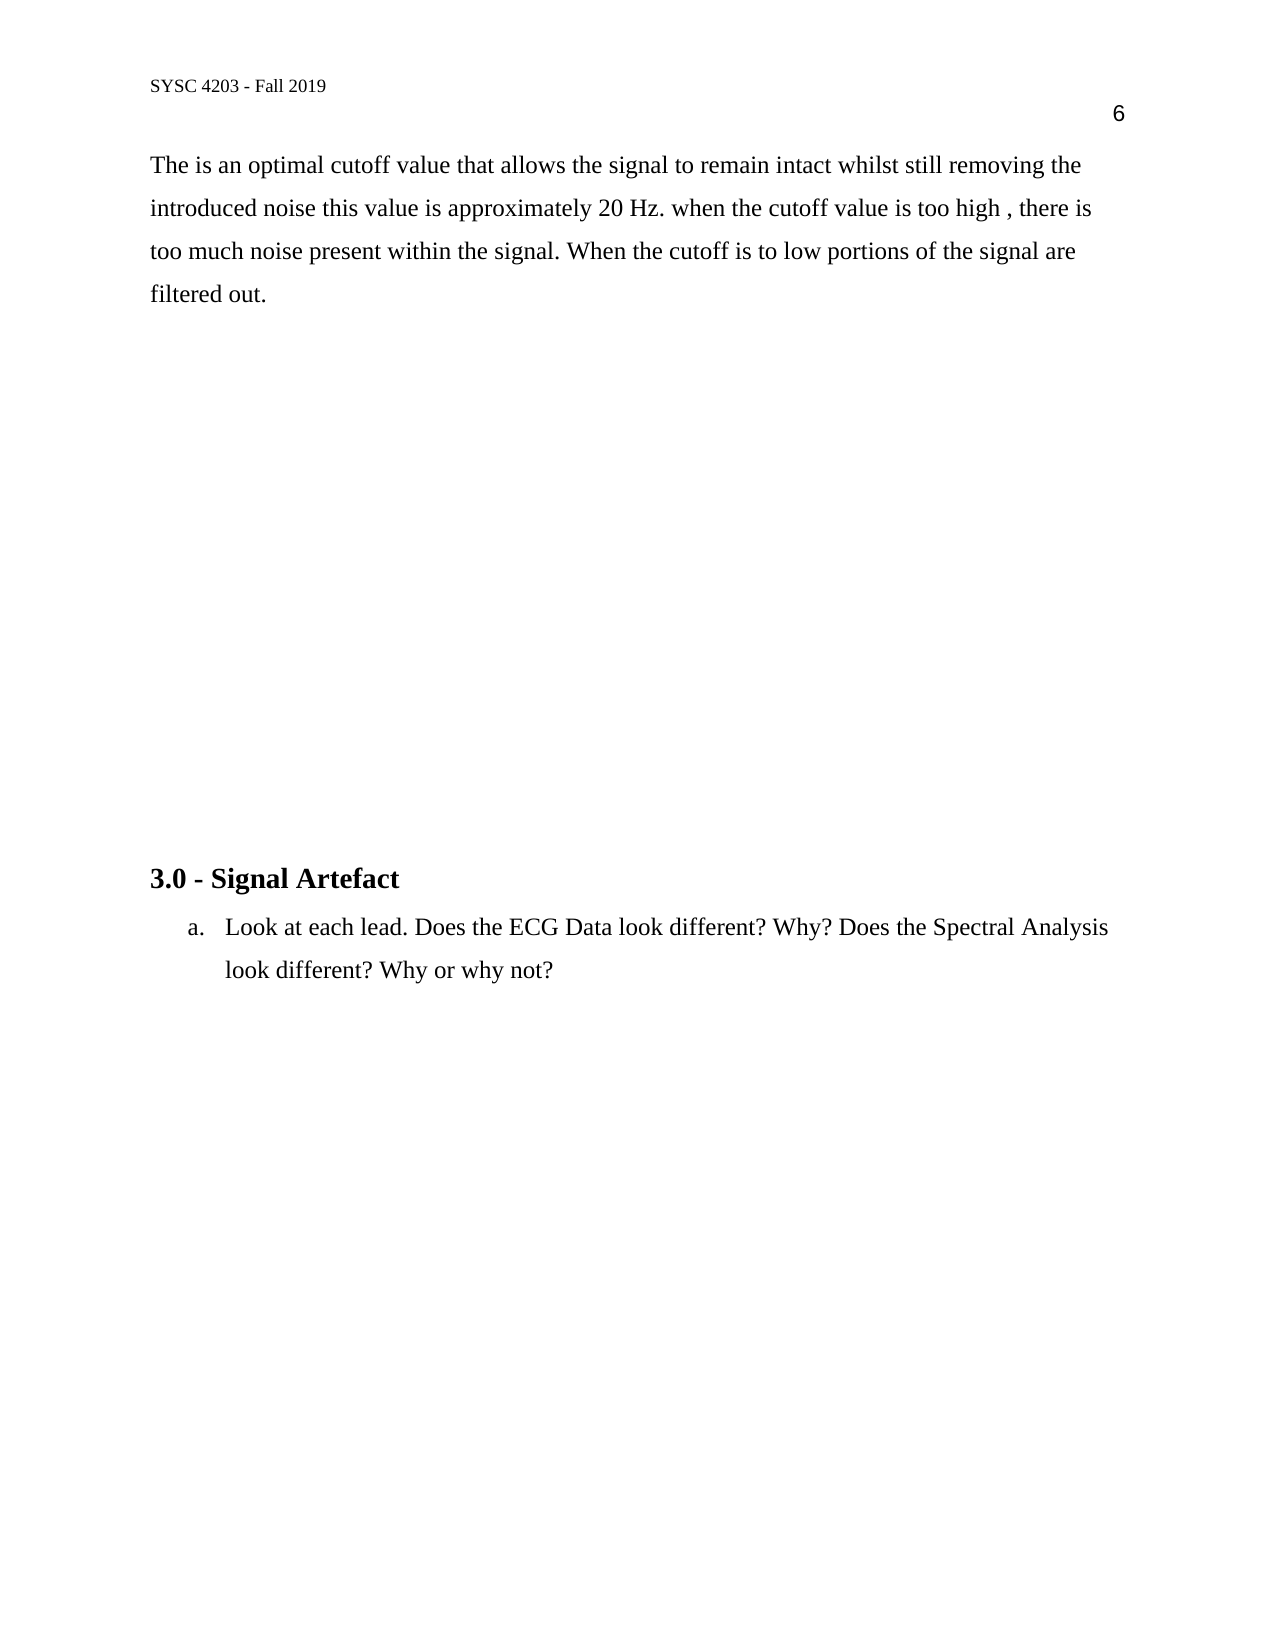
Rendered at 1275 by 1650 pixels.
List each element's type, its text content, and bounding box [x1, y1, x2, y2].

text 3.0 - Signal Artefact [150, 862, 1125, 895]
list Look at each lead. Does the ECG Data look different? Why? Does the Spectral Analysis look different? Why or why not? [187, 912, 1125, 984]
text The is an optimal cutoff value that allows the signal to remain intact whilst still removing the introduced noise this value is approximately 20 Hz. when the cutoff value is too high , there is too much noise present within the signal. When the cutoff is to low portions of the signal are filtered out. [150, 150, 1125, 308]
